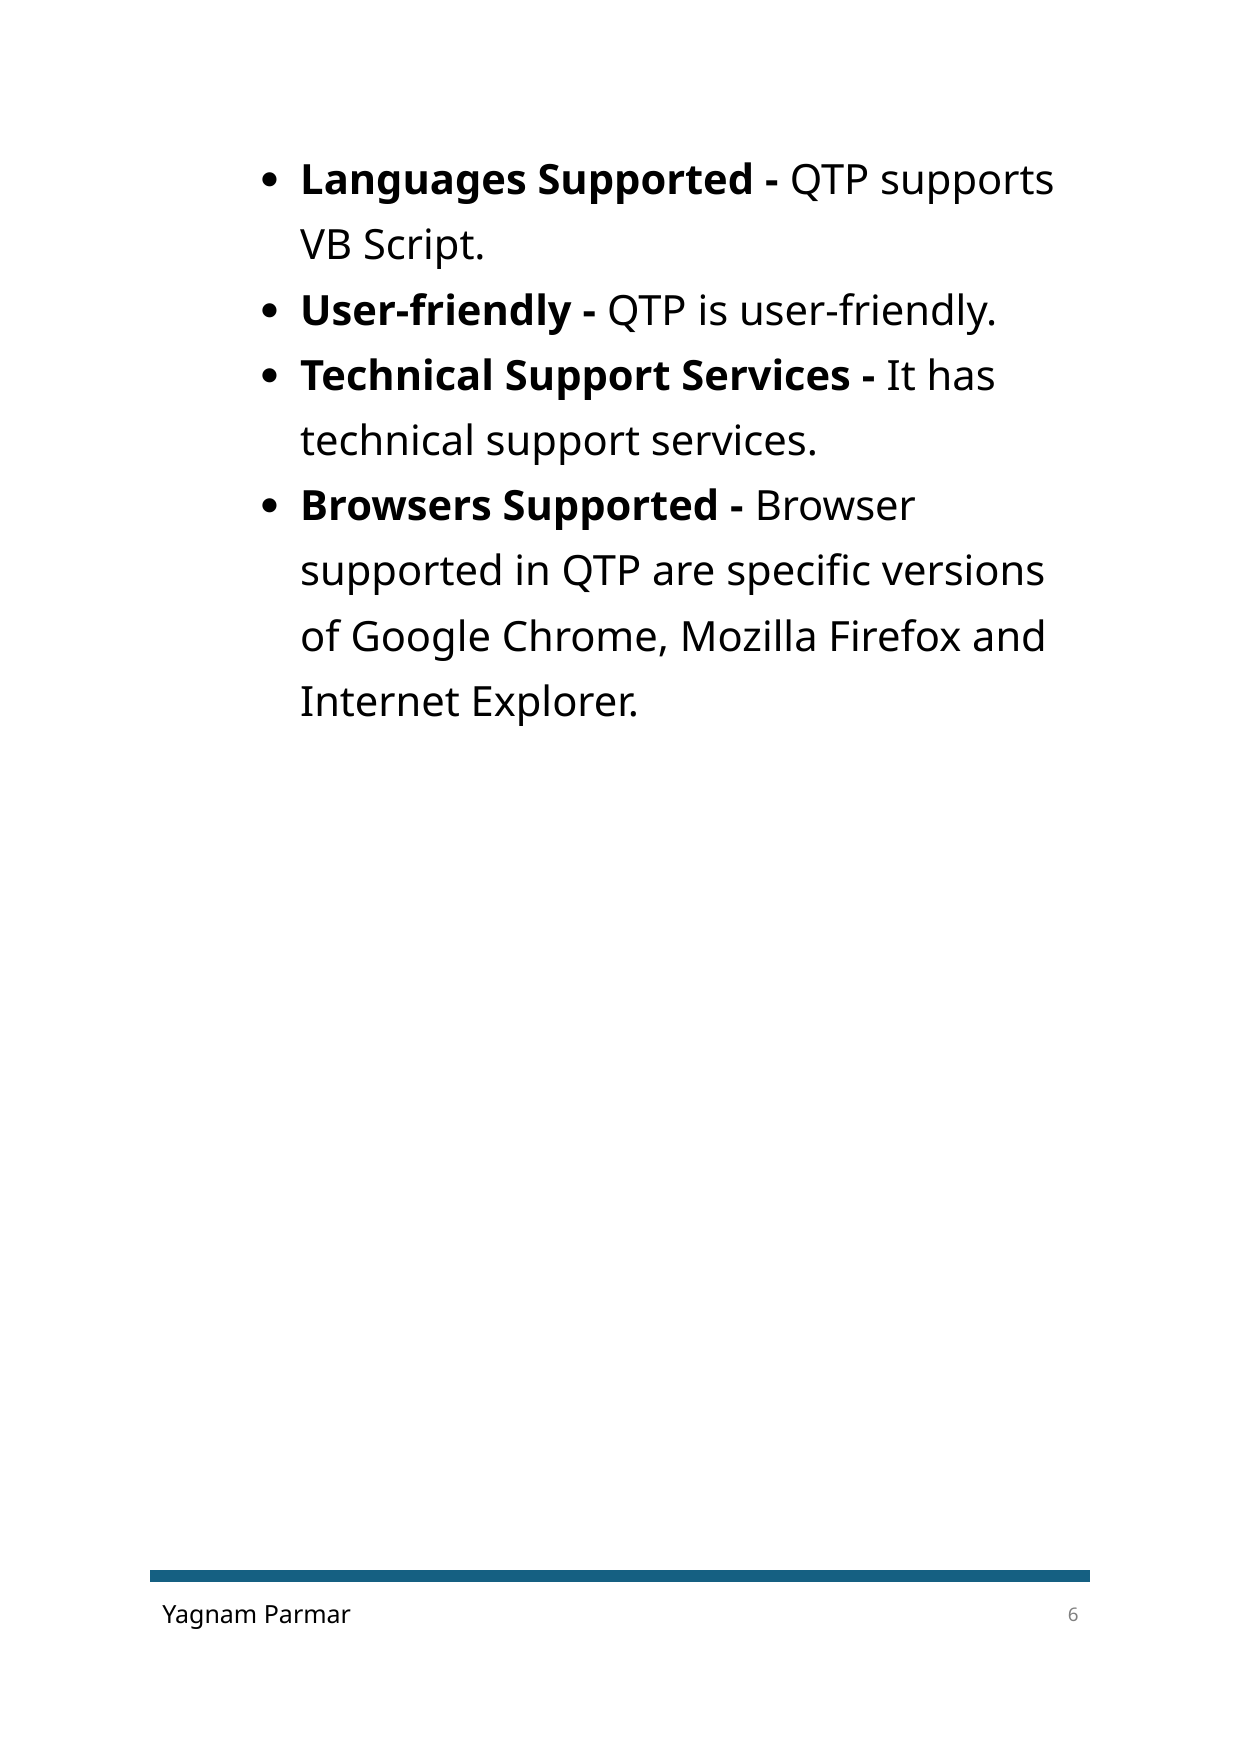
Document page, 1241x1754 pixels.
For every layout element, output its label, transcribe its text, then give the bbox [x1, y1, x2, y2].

list User-friendly - QTP is user-friendly. [262, 280, 1090, 337]
list Languages Supported - QTP supports VB Script. [262, 150, 1090, 272]
list Technical Support Services - It has technical support services. [262, 346, 1090, 468]
list Browsers Supported - Browser supported in QTP are specific versions of Google Chrome, Mozilla Firefox and Internet Explorer. [262, 476, 1090, 728]
